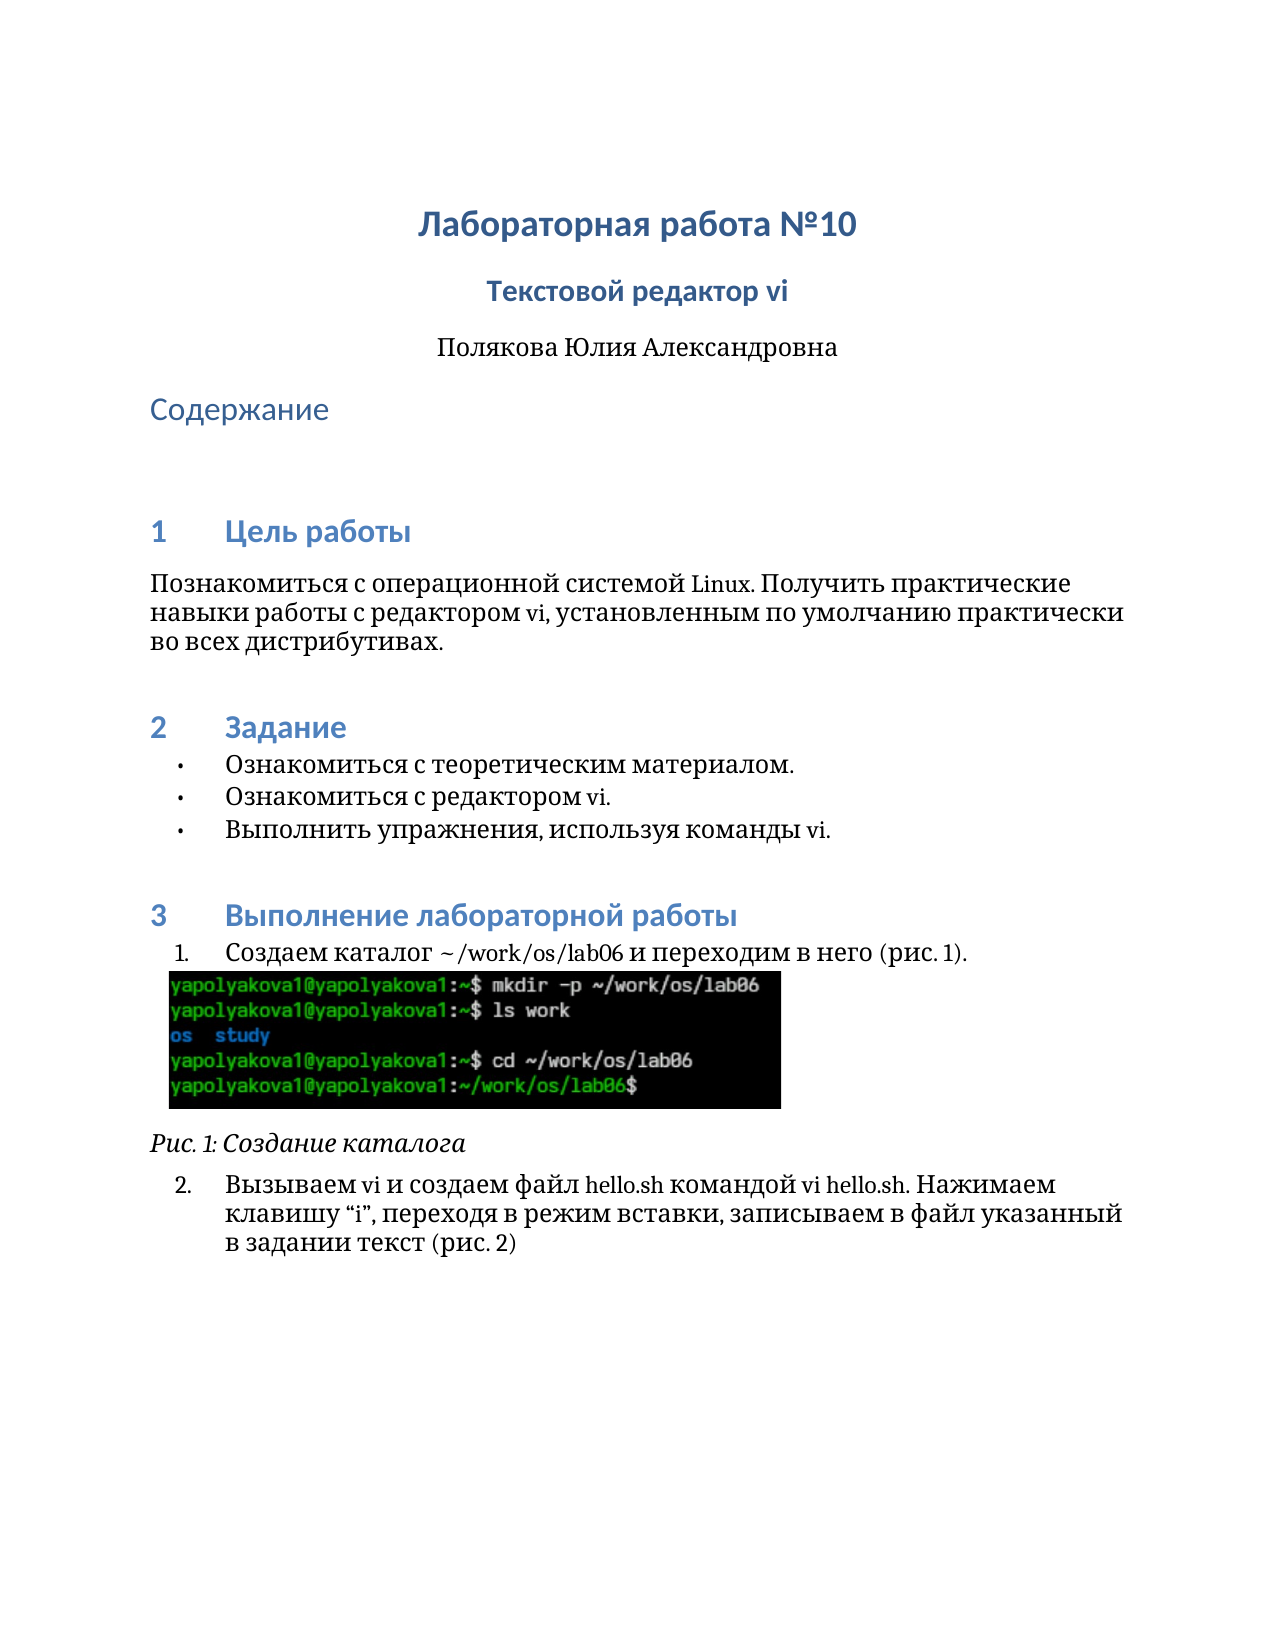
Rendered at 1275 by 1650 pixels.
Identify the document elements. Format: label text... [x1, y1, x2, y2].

subtitle 1 Цель работы [150, 510, 1125, 551]
title Лабораторная работа №10 [150, 200, 1125, 246]
list Вызываем vi и создаем файл hello.sh командой vi hello.sh. Нажимаем клавишу “i”, переходя в режим вставки, записываем в файл указанный в задании текст (рис. 2) [175, 1171, 1125, 1257]
picture [168, 971, 782, 1109]
subtitle 2 Задание [150, 706, 1125, 747]
list Выполнить упражнения, используя команды vi. [175, 816, 1125, 844]
list Ознакомиться с теоретическим материалом. [175, 751, 1125, 779]
text Полякова Юлия Александровна [150, 334, 1125, 363]
text Познакомиться с операционной системой Linux. Получить практические навыки работы с редактором vi, установленным по умолчанию практически во всех дистрибутивах. [150, 570, 1125, 656]
subtitle 3 Выполнение лабораторной работы [150, 894, 1125, 935]
list Создаем каталог ~/work/os/lab06 и переходим в него (рис. 1). [175, 939, 1125, 968]
subtitle Текстовой редактор vi [150, 271, 1125, 309]
text Рис. 1: Создание каталога [150, 1130, 1125, 1159]
list Ознакомиться с редактором vi. [175, 783, 1125, 812]
